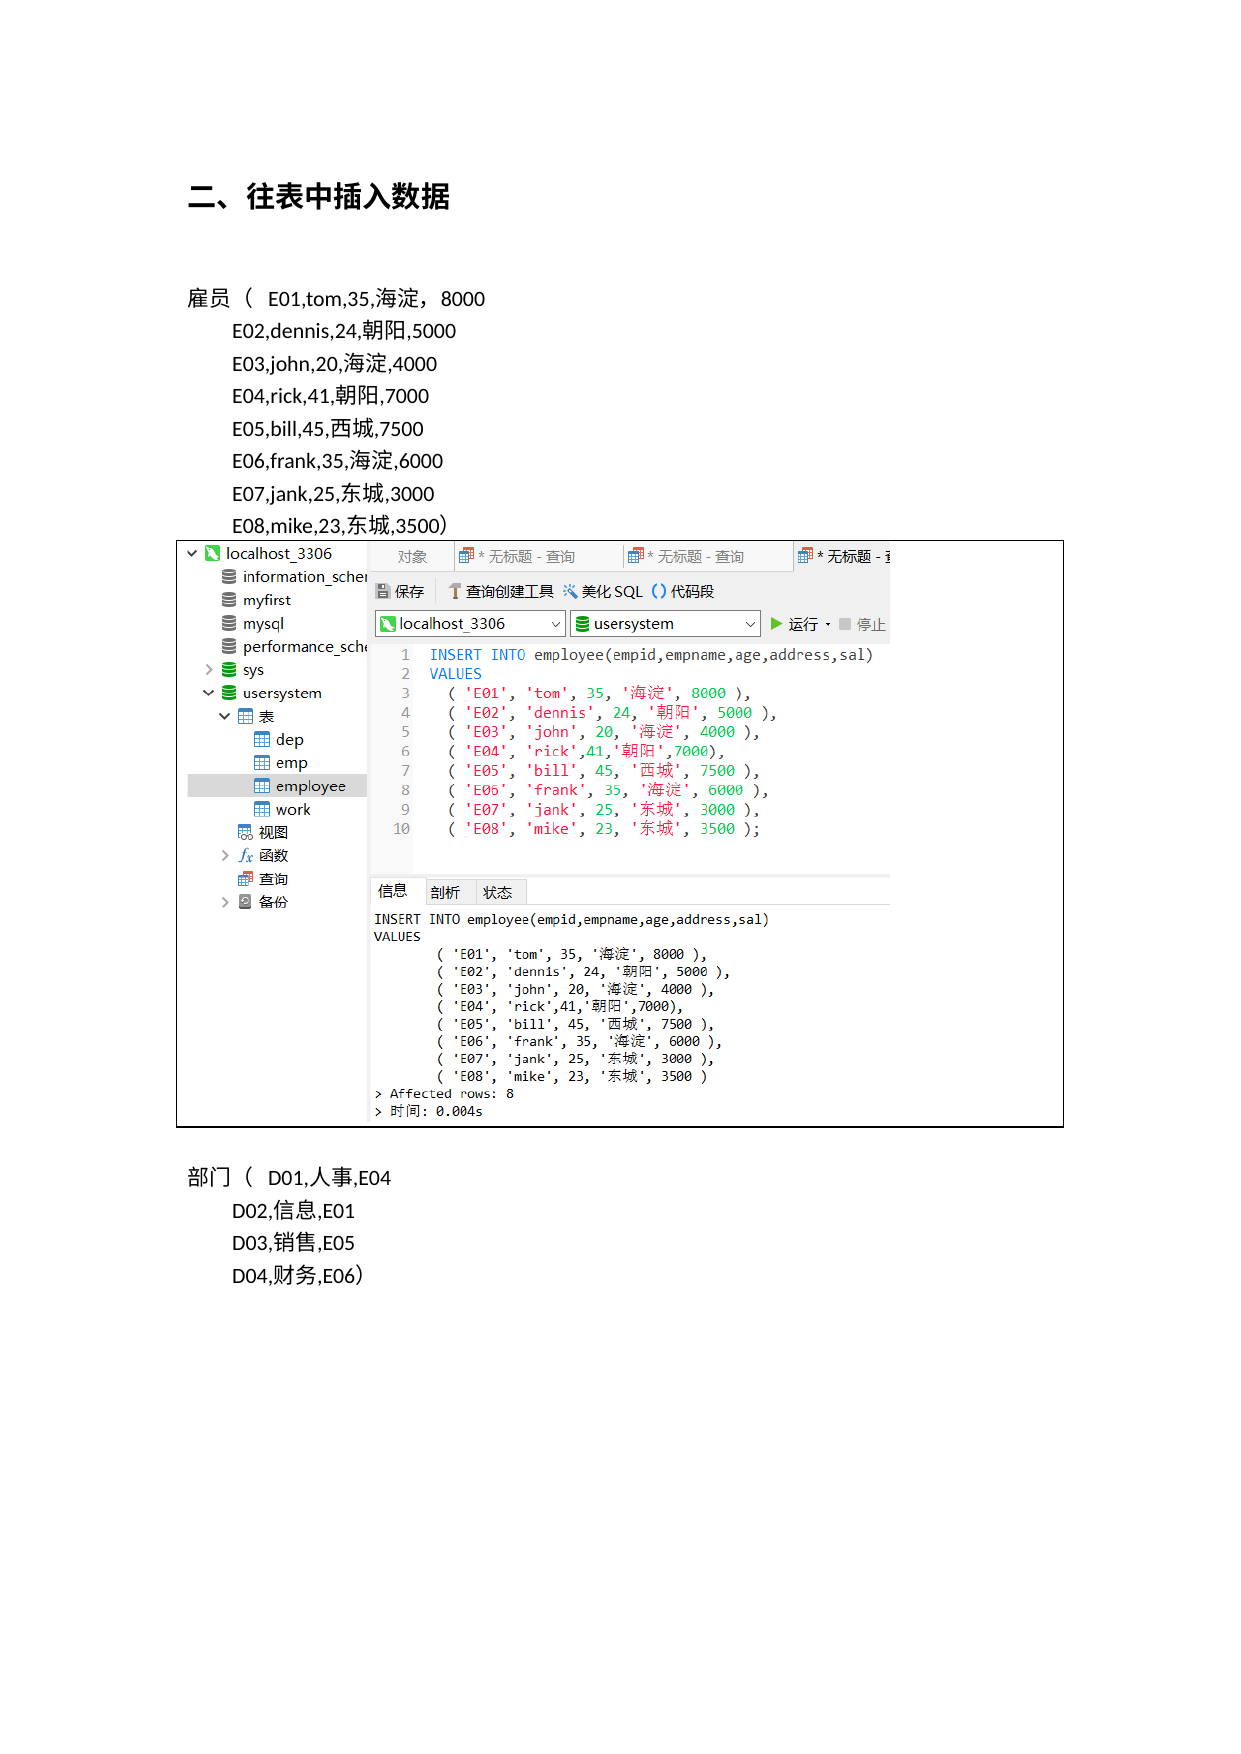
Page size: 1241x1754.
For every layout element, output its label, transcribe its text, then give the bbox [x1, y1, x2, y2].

text E07,jank,25,东城,3000 [187, 475, 1053, 508]
text E05,bill,45,西城,7500 [187, 410, 1053, 443]
text E04,rick,41,朝阳,7000 [187, 378, 1053, 410]
table_header [177, 541, 1063, 1126]
text E02,dennis,24,朝阳,5000 [187, 313, 1053, 345]
text 部门（ D01,人事,E04 [187, 1160, 1053, 1192]
text E03,john,20,海淀,4000 [187, 345, 1053, 378]
text D04,财务,E06） [187, 1257, 1053, 1290]
text D03,销售,E05 [187, 1225, 1053, 1257]
text 雇员（ E01,tom,35,海淀，8000 [187, 280, 1053, 313]
text D02,信息,E01 [187, 1192, 1053, 1225]
text E08,mike,23,东城,3500） [187, 508, 1053, 540]
picture [187, 541, 890, 1122]
subtitle 二、往表中插入数据 [187, 162, 1053, 227]
text E06,frank,35,海淀,6000 [187, 443, 1053, 475]
